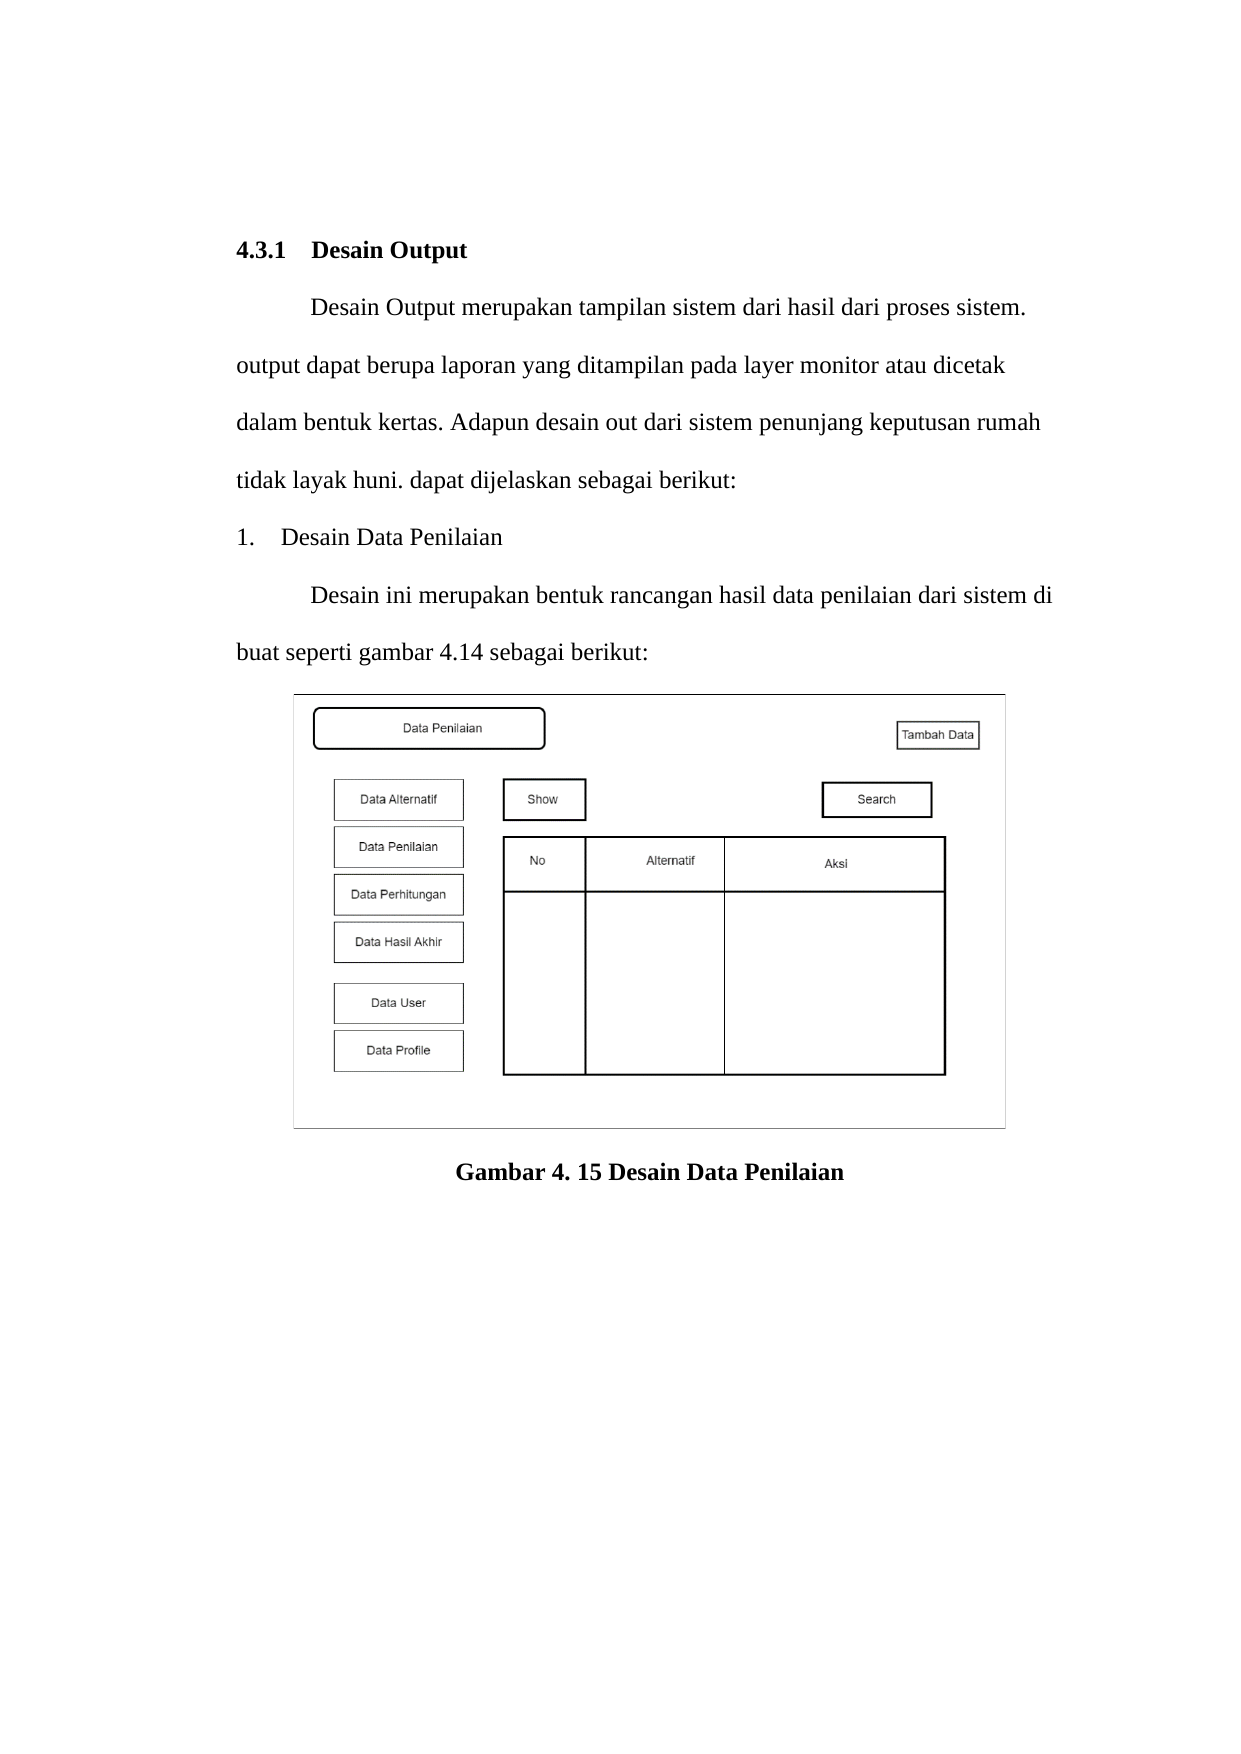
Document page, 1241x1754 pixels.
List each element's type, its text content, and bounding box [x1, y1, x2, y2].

text Gambar 4. 15 Desain Data Penilaian [236, 1157, 1063, 1186]
text Desain Output merupakan tampilan sistem dari hasil dari proses sistem. output dapat berupa laporan yang ditampilan pada layer monitor atau dicetak dalam bentuk kertas. Adapun desain out dari sistem penunjang keputusan rumah tidak layak huni. dapat dijelaskan sebagai berikut: [236, 292, 1063, 493]
list Desain Data Penilaian [236, 522, 1063, 551]
subtitle Desain Output [236, 235, 1063, 263]
text Desain ini merupakan bentuk rancangan hasil data penilaian dari sistem di buat seperti gambar 4.14 sebagai berikut: [236, 580, 1063, 666]
picture [293, 694, 1006, 1129]
